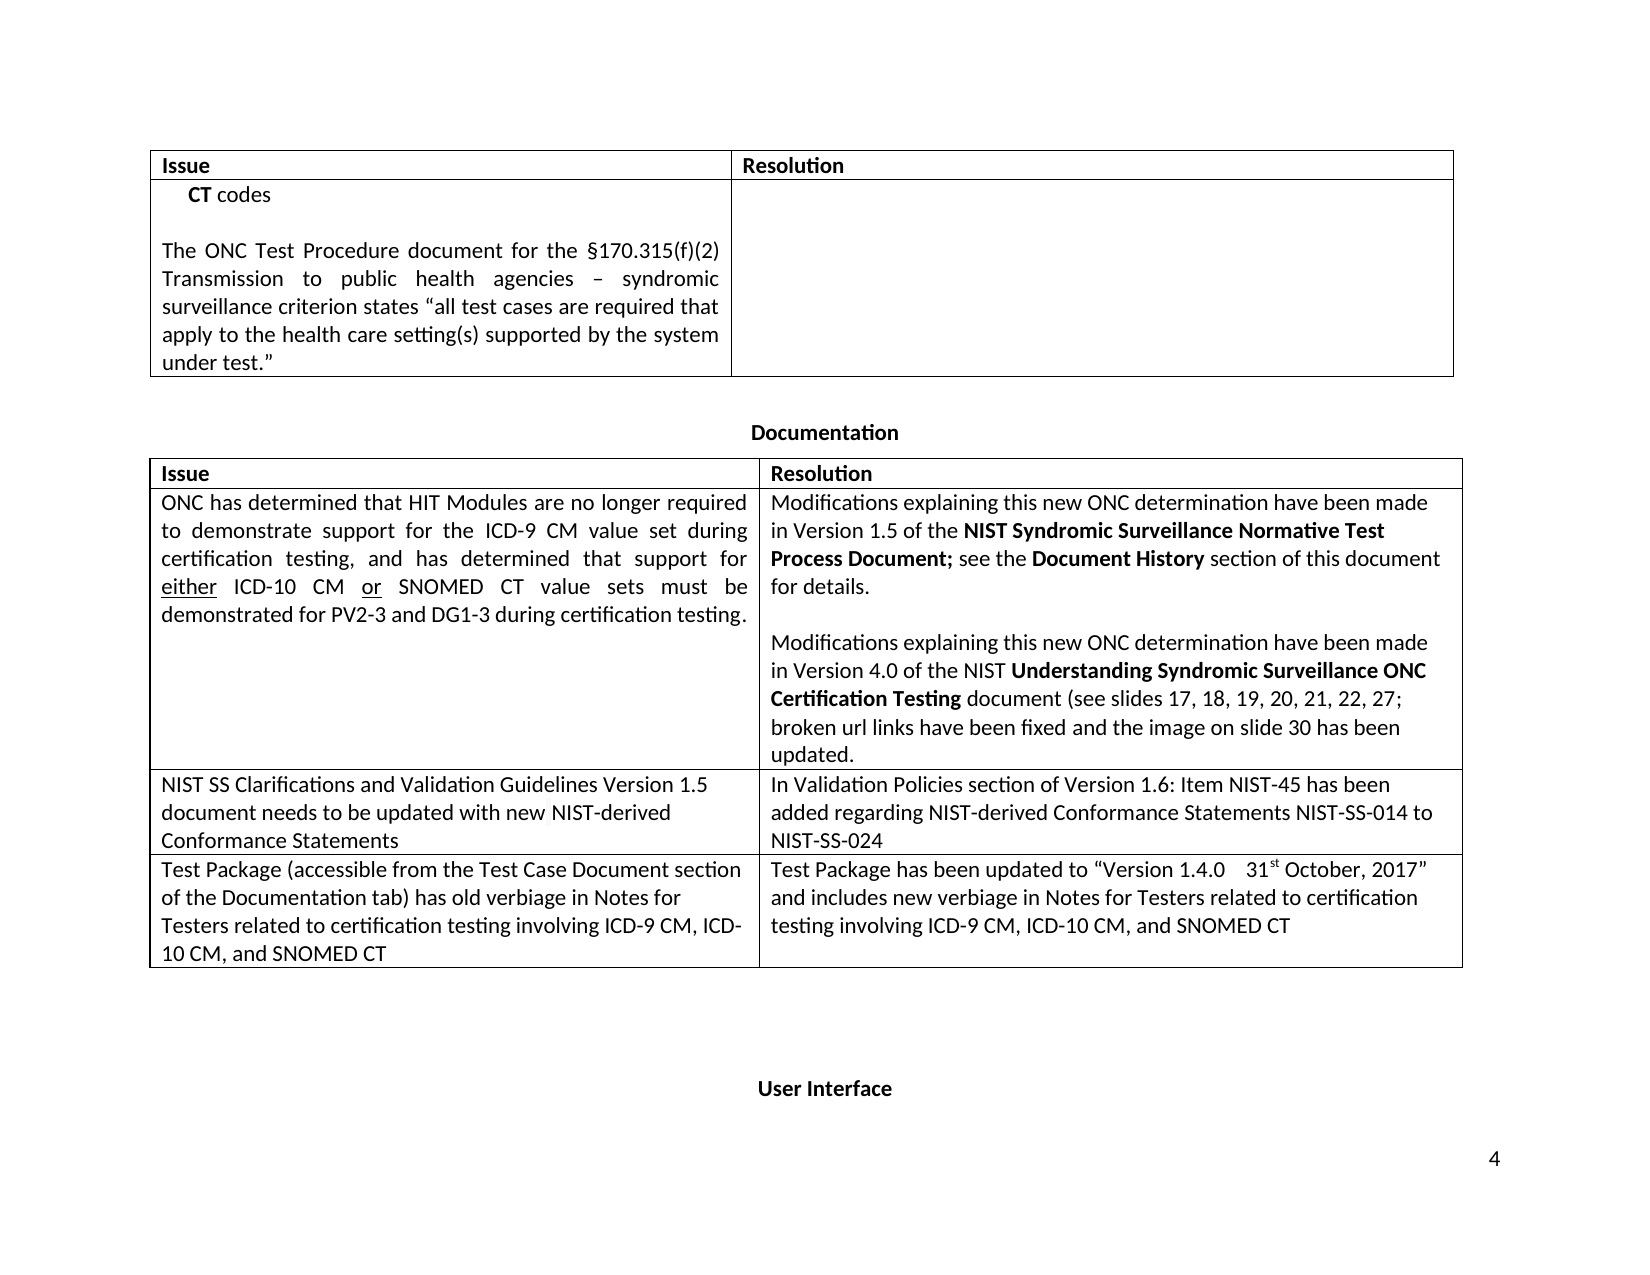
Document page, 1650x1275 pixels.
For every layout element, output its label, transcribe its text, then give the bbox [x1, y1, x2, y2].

table_cell ONC has determined that HIT Modules are no longer required to demonstrate support for the ICD-9 CM value set during certification testing, and has determined that support for either ICD-10 CM or SNOMED CT value sets must be demonstrated for PV2-3 and DG1-3 during certification testing. [151, 489, 759, 769]
table_cell Test Package (accessible from the Test Case Document section of the Documentation tab) has old verbiage in Notes for Testers related to certification testing involving ICD-9 CM, ICD-10 CM, and SNOMED CT [151, 855, 759, 967]
table_header Issue [151, 459, 759, 487]
table_header Resolution [760, 459, 1462, 487]
table_cell Modifications explaining this new ONC determination have been made in Version 1.5 of the NIST Syndromic Surveillance Normative Test Process Document; see the Document History section of this document for details. Modifications explaining this new ONC determination have been made in Version 4.0 of the NIST Understanding Syndromic Surveillance ONC Certification Testing document (see slides 17, 18, 19, 20, 21, 22, 27; broken url links have been fixed and the image on slide 30 has been updated. [760, 489, 1462, 769]
table_header Issue [151, 151, 731, 179]
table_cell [732, 180, 1453, 376]
text User Interface [150, 1074, 1500, 1102]
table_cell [151, 180, 731, 376]
text Documentation [150, 418, 1500, 446]
table_cell Test Package has been updated to “Version 1.4.0 31st October, 2017” and includes new verbiage in Notes for Testers related to certification testing involving ICD-9 CM, ICD-10 CM, and SNOMED CT [760, 855, 1462, 967]
table_cell In Validation Policies section of Version 1.6: Item NIST-45 has been added regarding NIST-derived Conformance Statements NIST-SS-014 to NIST-SS-024 [760, 770, 1462, 854]
table_cell NIST SS Clarifications and Validation Guidelines Version 1.5 document needs to be updated with new NIST-derived Conformance Statements [151, 770, 759, 854]
table_header Resolution [732, 151, 1453, 179]
